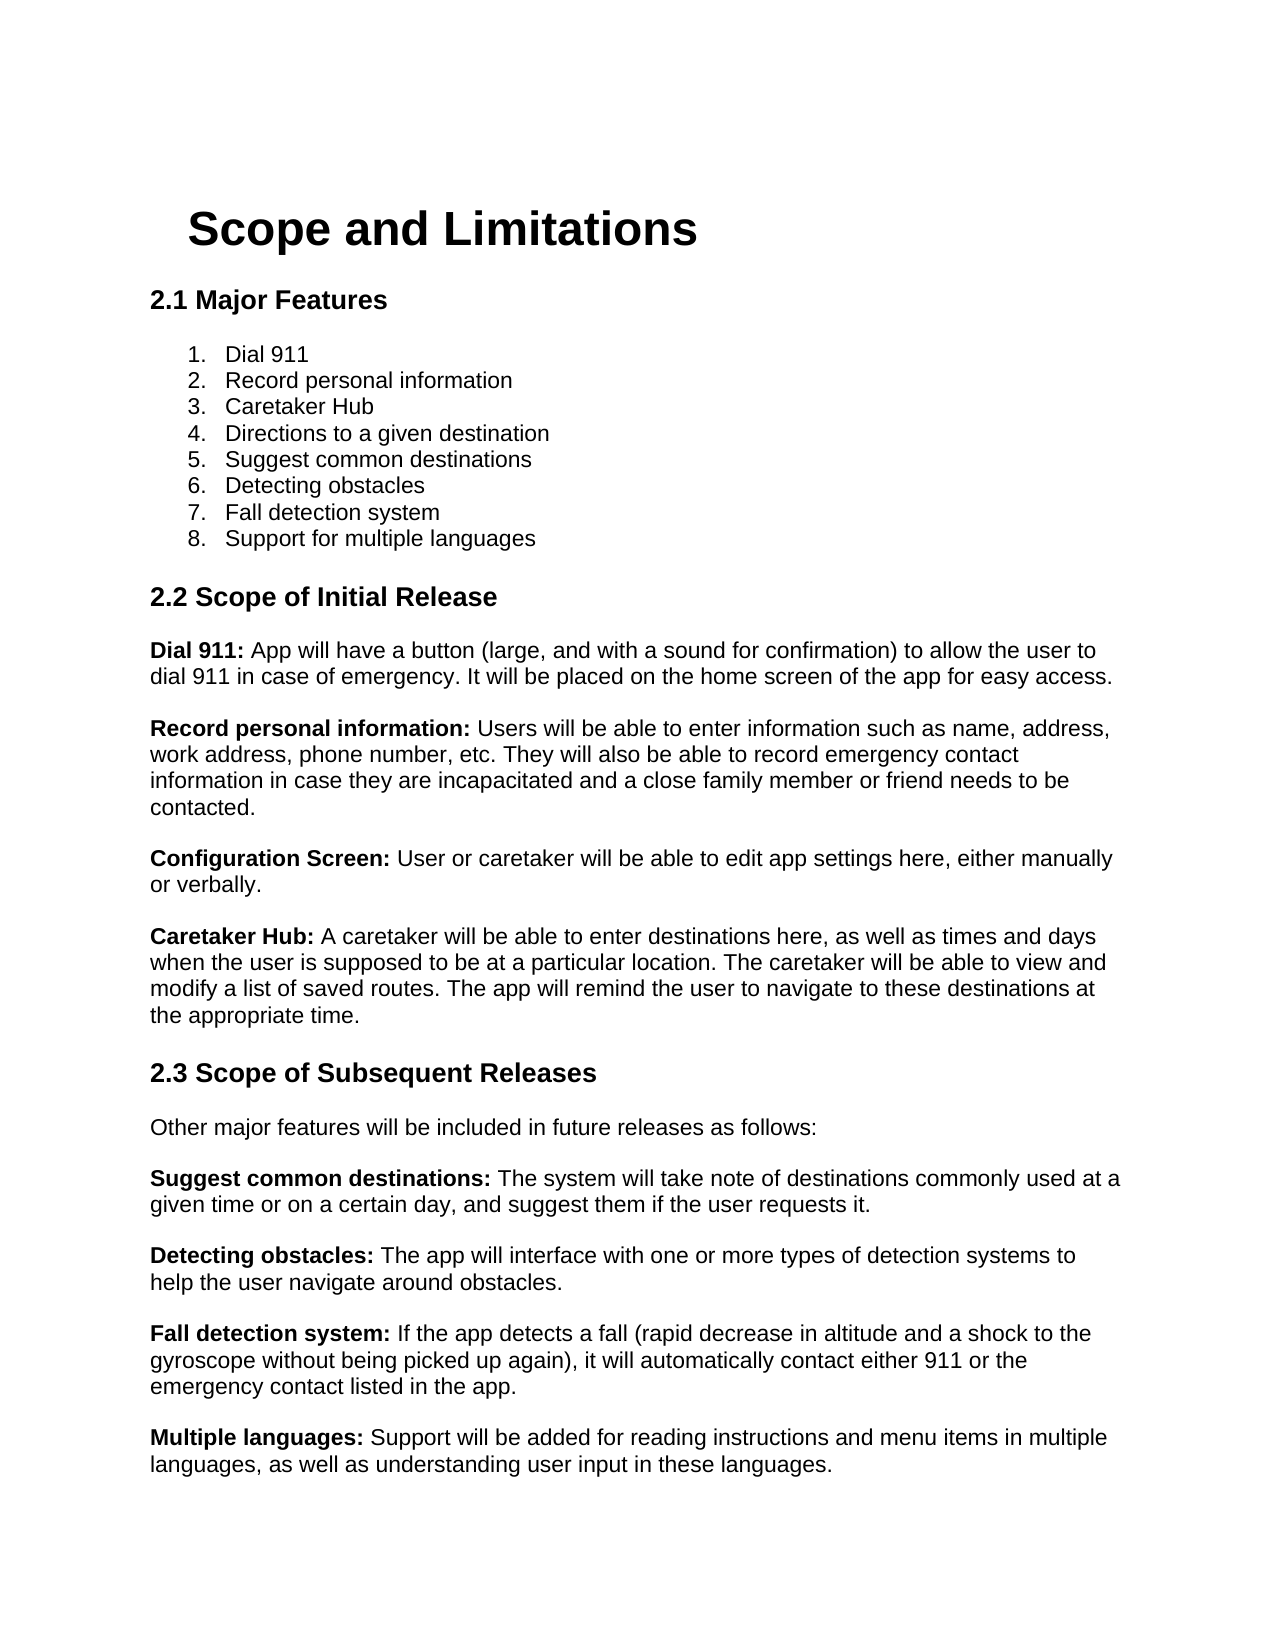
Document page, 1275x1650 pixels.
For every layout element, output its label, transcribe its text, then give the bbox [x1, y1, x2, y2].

text Record personal information: Users will be able to enter information such as name, address, work address, phone number, etc. They will also be able to record emergency contact information in case they are incapacitated and a close family member or friend needs to be contacted. [150, 714, 1125, 820]
list Dial 911 [187, 341, 1125, 367]
subtitle Scope and Limitations [187, 200, 1125, 255]
list Suggest common destinations [187, 446, 1125, 472]
subtitle 2.3 Scope of Subsequent Releases [150, 1057, 1125, 1088]
list Fall detection system [187, 499, 1125, 525]
text Detecting obstacles: The app will interface with one or more types of detection systems to help the user navigate around obstacles. [150, 1242, 1125, 1295]
text Multiple languages: Support will be added for reading instructions and menu items in multiple languages, as well as understanding user input in these languages. [150, 1424, 1125, 1477]
list Support for multiple languages [187, 525, 1125, 551]
text Configuration Screen: User or caretaker will be able to edit app settings here, either manually or verbally. [150, 845, 1125, 898]
subtitle 2.2 Scope of Initial Release [150, 581, 1125, 612]
text Other major features will be included in future releases as follows: [150, 1113, 1125, 1140]
text Fall detection system: If the app detects a fall (rapid decrease in altitude and a shock to the gyroscope without being picked up again), it will automatically contact either 911 or the emergency contact listed in the app. [150, 1320, 1125, 1399]
subtitle 2.1 Major Features [150, 284, 1125, 316]
text Suggest common destinations: The system will take note of destinations commonly used at a given time or on a certain day, and suggest them if the user requests it. [150, 1165, 1125, 1217]
text Dial 911: App will have a button (large, and with a sound for confirmation) to allow the user to dial 911 in case of emergency. It will be placed on the home screen of the app for easy access. [150, 637, 1125, 689]
list Caretaker Hub [187, 393, 1125, 419]
list Detecting obstacles [187, 472, 1125, 499]
list Directions to a given destination [187, 419, 1125, 446]
list Record personal information [187, 367, 1125, 393]
text Caretaker Hub: A caretaker will be able to enter destinations here, as well as times and days when the user is supposed to be at a particular location. The caretaker will be able to view and modify a list of saved routes. The app will remind the user to navigate to these destinations at the appropriate time. [150, 923, 1125, 1028]
